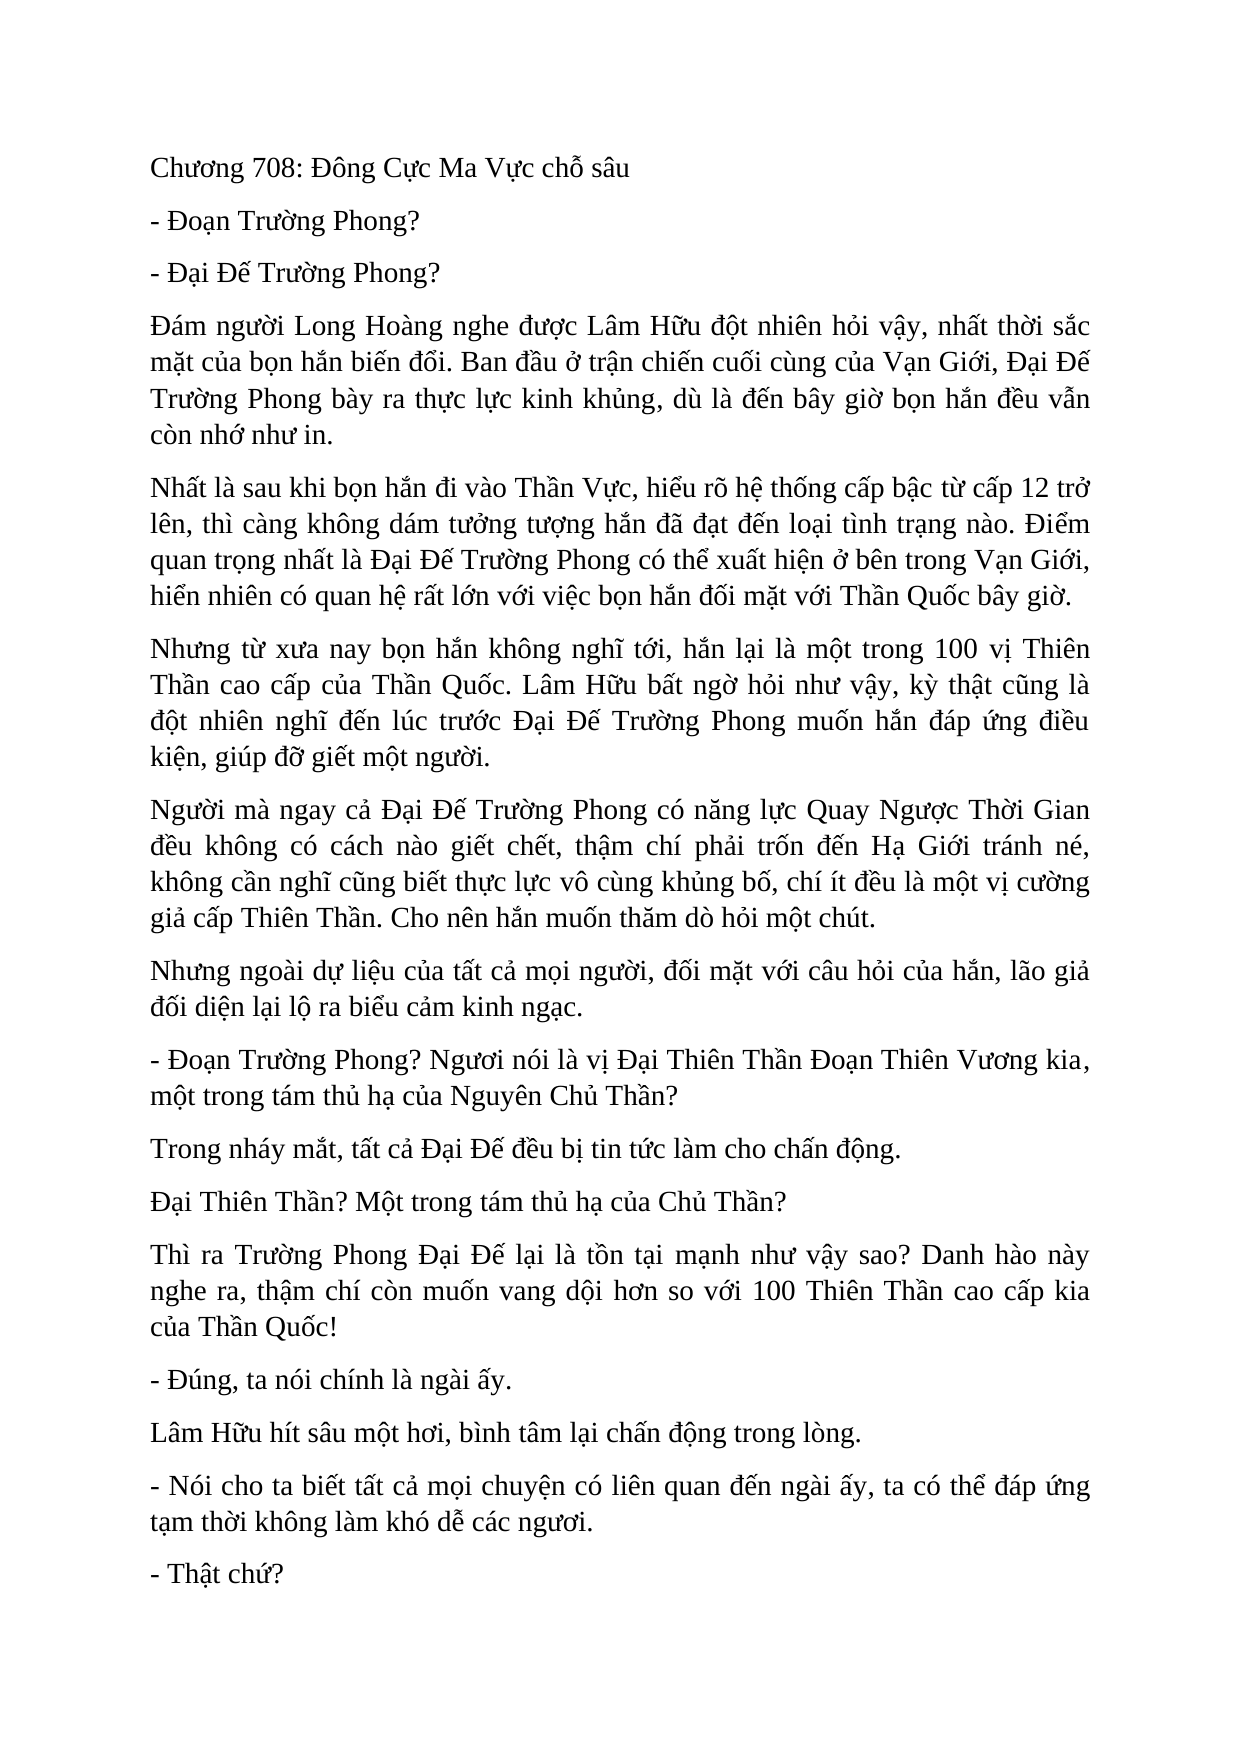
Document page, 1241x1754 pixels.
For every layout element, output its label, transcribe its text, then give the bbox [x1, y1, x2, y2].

text - Thật chứ? [150, 1557, 1090, 1590]
text - Đúng, ta nói chính là ngài ấy. [150, 1362, 1090, 1396]
text Đại Thiên Thần? Một trong tám thủ hạ của Chủ Thần? [150, 1184, 1090, 1218]
text Nhưng từ xưa nay bọn hắn không nghĩ tới, hắn lại là một trong 100 vị Thiên Thần cao cấp của Thần Quốc. Lâm Hữu bất ngờ hỏi như vậy, kỳ thật cũng là đột nhiên nghĩ đến lúc trước Đại Đế Trường Phong muốn hắn đáp ứng điều kiện, giúp đỡ giết một người. [150, 631, 1090, 773]
text Đám người Long Hoàng nghe được Lâm Hữu đột nhiên hỏi vậy, nhất thời sắc mặt của bọn hắn biến đổi. Ban đầu ở trận chiến cuối cùng của Vạn Giới, Đại Đế Trường Phong bày ra thực lực kinh khủng, dù là đến bây giờ bọn hắn đều vẫn còn nhớ như in. [150, 308, 1090, 450]
text Thì ra Trường Phong Đại Đế lại là tồn tại mạnh như vậy sao? Danh hào này nghe ra, thậm chí còn muốn vang dội hơn so với 100 Thiên Thần cao cấp kia của Thần Quốc! [150, 1237, 1090, 1343]
text Nhất là sau khi bọn hắn đi vào Thần Vực, hiểu rõ hệ thống cấp bậc từ cấp 12 trở lên, thì càng không dám tưởng tượng hắn đã đạt đến loại tình trạng nào. Điểm quan trọng nhất là Đại Đế Trường Phong có thể xuất hiện ở bên trong Vạn Giới, hiển nhiên có quan hệ rất lớn với việc bọn hắn đối mặt với Thần Quốc bây giờ. [150, 470, 1090, 612]
text Chương 708: Đông Cực Ma Vực chỗ sâu [150, 150, 1090, 183]
text - Nói cho ta biết tất cả mọi chuyện có liên quan đến ngài ấy, ta có thể đáp ứng tạm thời không làm khó dễ các ngươi. [150, 1468, 1090, 1537]
text Lâm Hữu hít sâu một hơi, bình tâm lại chấn động trong lòng. [150, 1415, 1090, 1448]
text - Đoạn Trường Phong? Ngươi nói là vị Đại Thiên Thần Đoạn Thiên Vương kia, một trong tám thủ hạ của Nguyên Chủ Thần? [150, 1042, 1090, 1112]
text - Đại Đế Trường Phong? [150, 256, 1090, 289]
text Trong nháy mắt, tất cả Đại Đế đều bị tin tức làm cho chấn động. [150, 1131, 1090, 1165]
text - Đoạn Trường Phong? [150, 203, 1090, 236]
text Nhưng ngoài dự liệu của tất cả mọi người, đối mặt với câu hỏi của hắn, lão giả đối diện lại lộ ra biểu cảm kinh ngạc. [150, 953, 1090, 1023]
text Người mà ngay cả Đại Đế Trường Phong có năng lực Quay Ngược Thời Gian đều không có cách nào giết chết, thậm chí phải trốn đến Hạ Giới tránh né, không cần nghĩ cũng biết thực lực vô cùng khủng bố, chí ít đều là một vị cường giả cấp Thiên Thần. Cho nên hắn muốn thăm dò hỏi một chút. [150, 792, 1090, 934]
